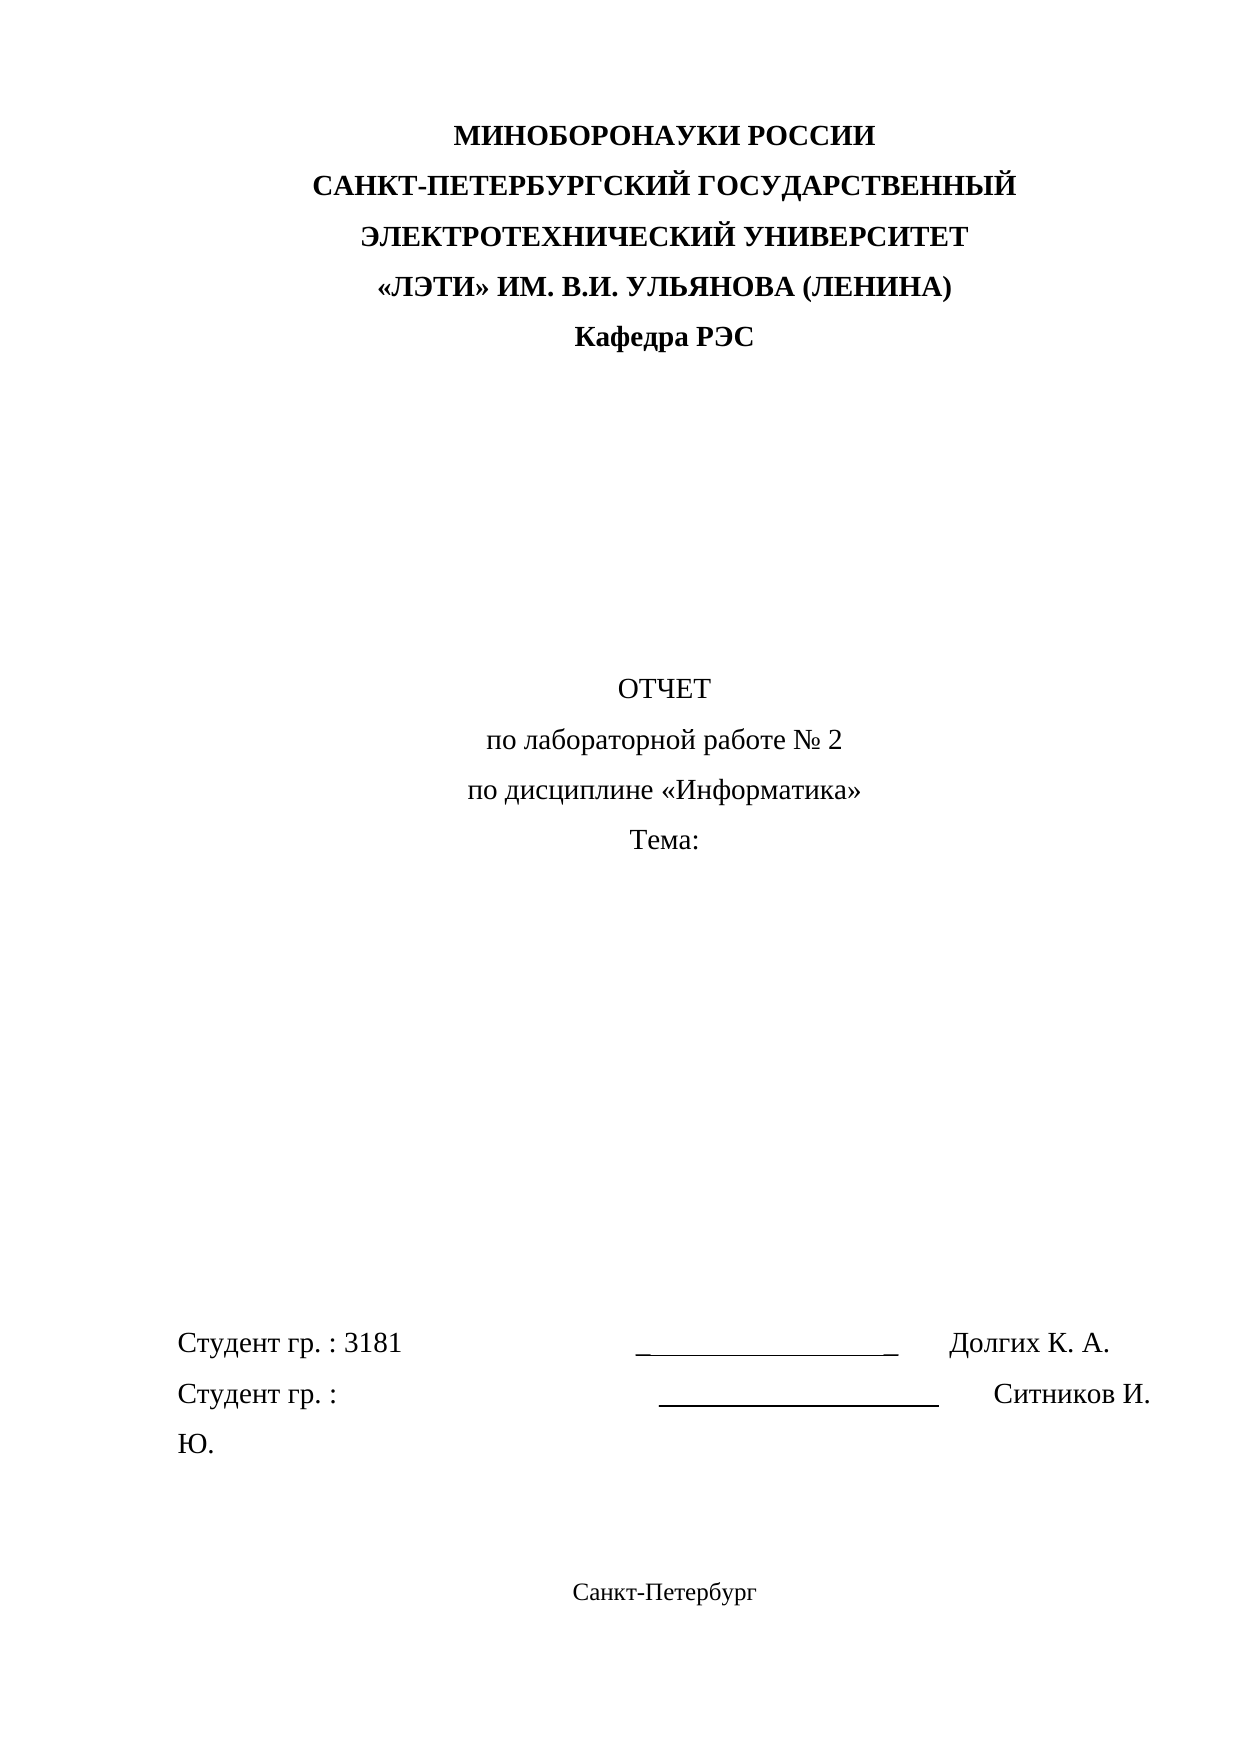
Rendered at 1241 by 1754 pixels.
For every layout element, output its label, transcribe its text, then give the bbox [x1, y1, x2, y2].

text МИНОБОРОНАУКИ РОССИИ [177, 118, 1152, 152]
text «ЛЭТИ» ИМ. В.И. УЛЬЯНОВА (ЛЕНИНА) [177, 269, 1152, 303]
text Кафедра РЭС [177, 319, 1152, 353]
text САНКТ-ПЕТЕРБУРГСКИЙ ГОСУДАРСТВЕННЫЙ ЭЛЕКТРОТЕХНИЧЕСКИЙ УНИВЕРСИТЕТ [177, 168, 1152, 252]
text ОТЧЕТ [177, 672, 1152, 705]
text по лабораторной работе № 2 [177, 722, 1152, 755]
text Тема: [177, 822, 1152, 856]
text по дисциплине «Информатика» [177, 772, 1152, 806]
text Санкт-Петербург [177, 1577, 1152, 1606]
text Студент гр. : _ _ Ситников И. Ю. [177, 1376, 1152, 1460]
text Студент гр. : 3181 _ _ Долгих К. А. [177, 1326, 1152, 1359]
